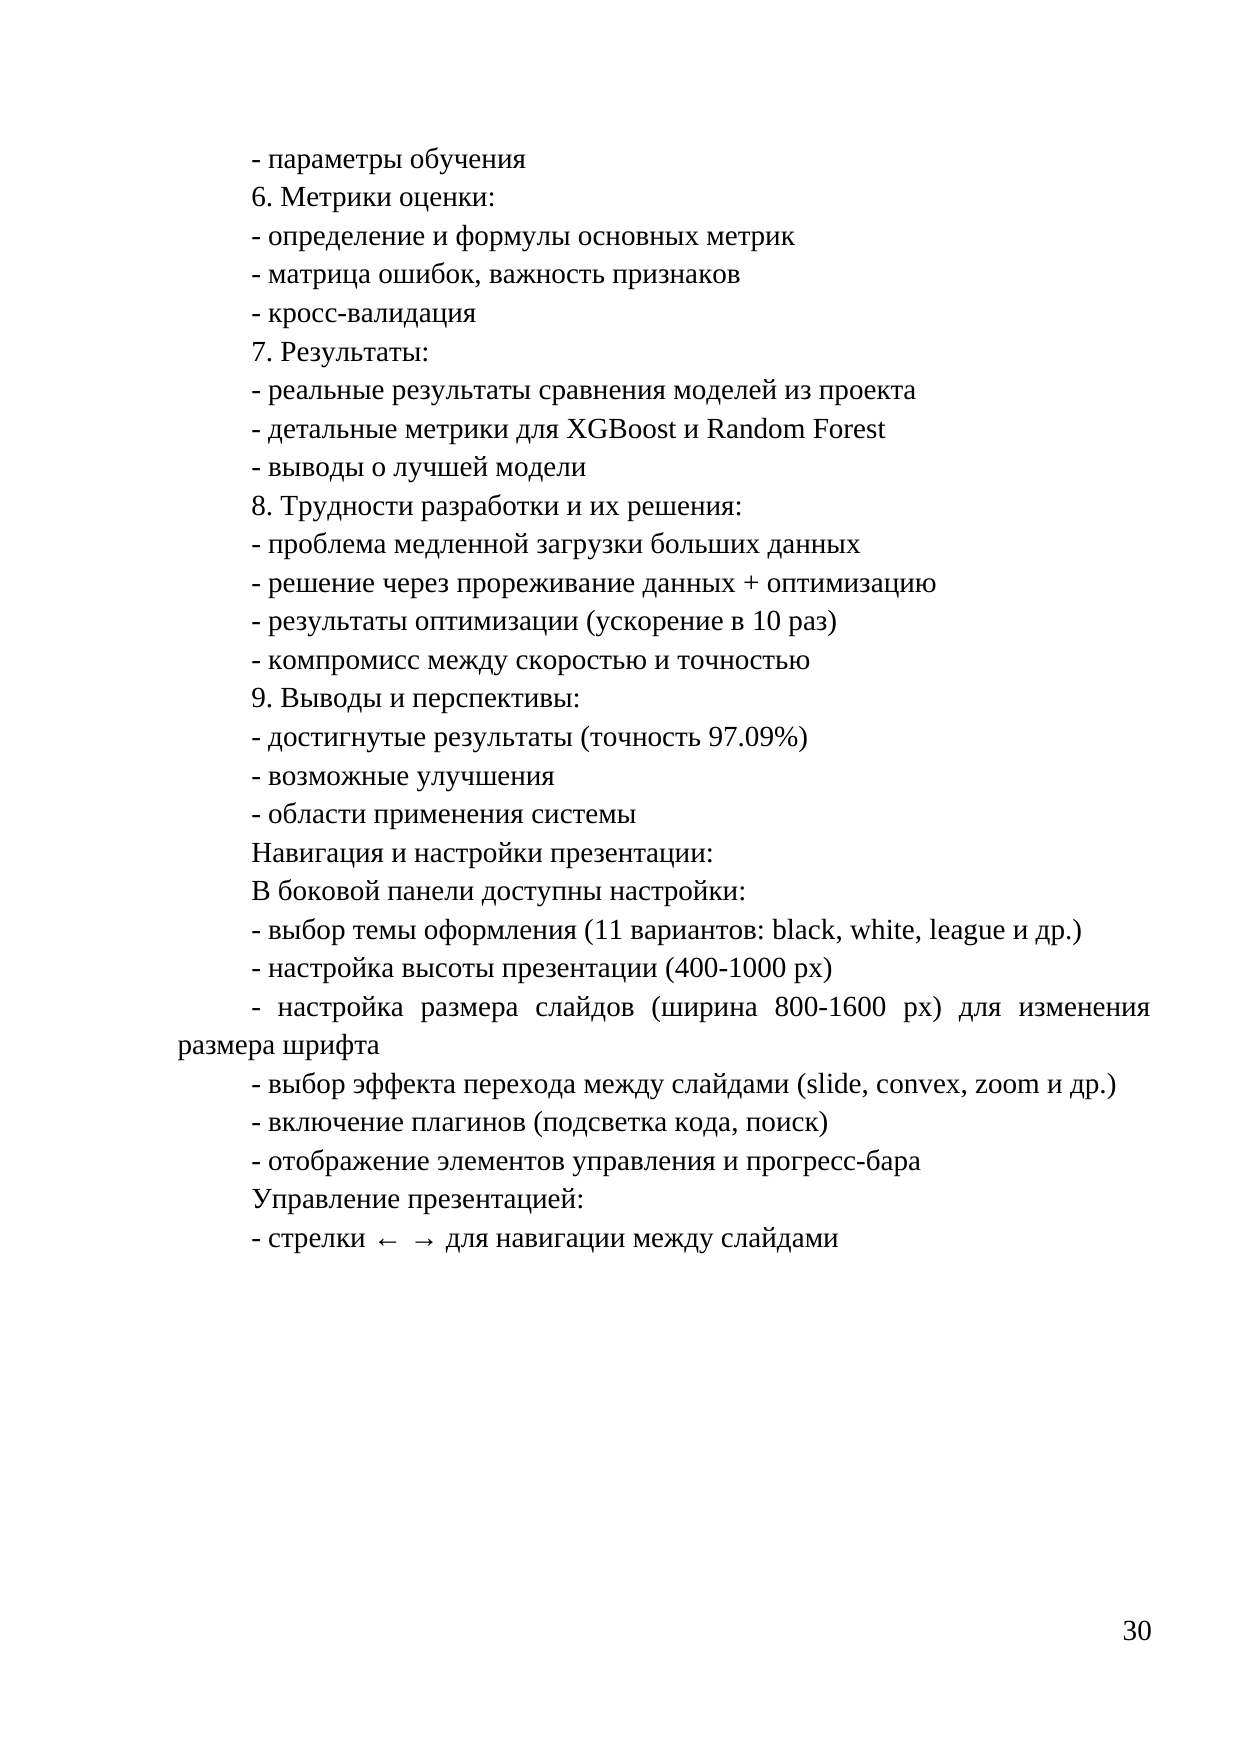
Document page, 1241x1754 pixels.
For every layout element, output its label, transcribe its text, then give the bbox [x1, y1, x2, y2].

text - выводы о лучшей модели [177, 449, 1152, 483]
text - отображение элементов управления и прогресс-бара [177, 1143, 1152, 1177]
text 8. Трудности разработки и их решения: [177, 488, 1152, 521]
text - кросс-валидация [177, 295, 1152, 329]
text Управление презентацией: [177, 1182, 1152, 1215]
text - выбор эффекта перехода между слайдами (slide, convex, zoom и др.) [177, 1066, 1152, 1099]
text В боковой панели доступны настройки: [177, 873, 1152, 907]
text 7. Результаты: [177, 334, 1152, 367]
text - выбор темы оформления (11 вариантов: black, white, league и др.) [177, 912, 1152, 945]
text - детальные метрики для XGBoost и Random Forest [177, 411, 1152, 444]
text - определение и формулы основных метрик [177, 218, 1152, 252]
text - включение плагинов (подсветка кода, поиск) [177, 1104, 1152, 1138]
text - реальные результаты сравнения моделей из проекта [177, 372, 1152, 406]
text - настройка высоты презентации (400-1000 px) [177, 950, 1152, 984]
text 9. Выводы и перспективы: [177, 681, 1152, 714]
text - возможные улучшения [177, 758, 1152, 791]
text - области применения системы [177, 796, 1152, 830]
text - параметры обучения [177, 141, 1152, 174]
text - достигнутые результаты (точность 97.09%) [177, 719, 1152, 753]
text - решение через прореживание данных + оптимизацию [177, 565, 1152, 598]
text - проблема медленной загрузки больших данных [177, 526, 1152, 560]
text - матрица ошибок, важность признаков [177, 257, 1152, 290]
text - настройка размера слайдов (ширина 800-1600 px) для изменения размера шрифта [177, 989, 1152, 1061]
text Навигация и настройки презентации: [177, 835, 1152, 868]
text - компромисс между скоростью и точностью [177, 642, 1152, 676]
text 6. Метрики оценки: [177, 179, 1152, 213]
text - стрелки ← → для навигации между слайдами [177, 1220, 1152, 1254]
text - результаты оптимизации (ускорение в 10 раз) [177, 603, 1152, 637]
